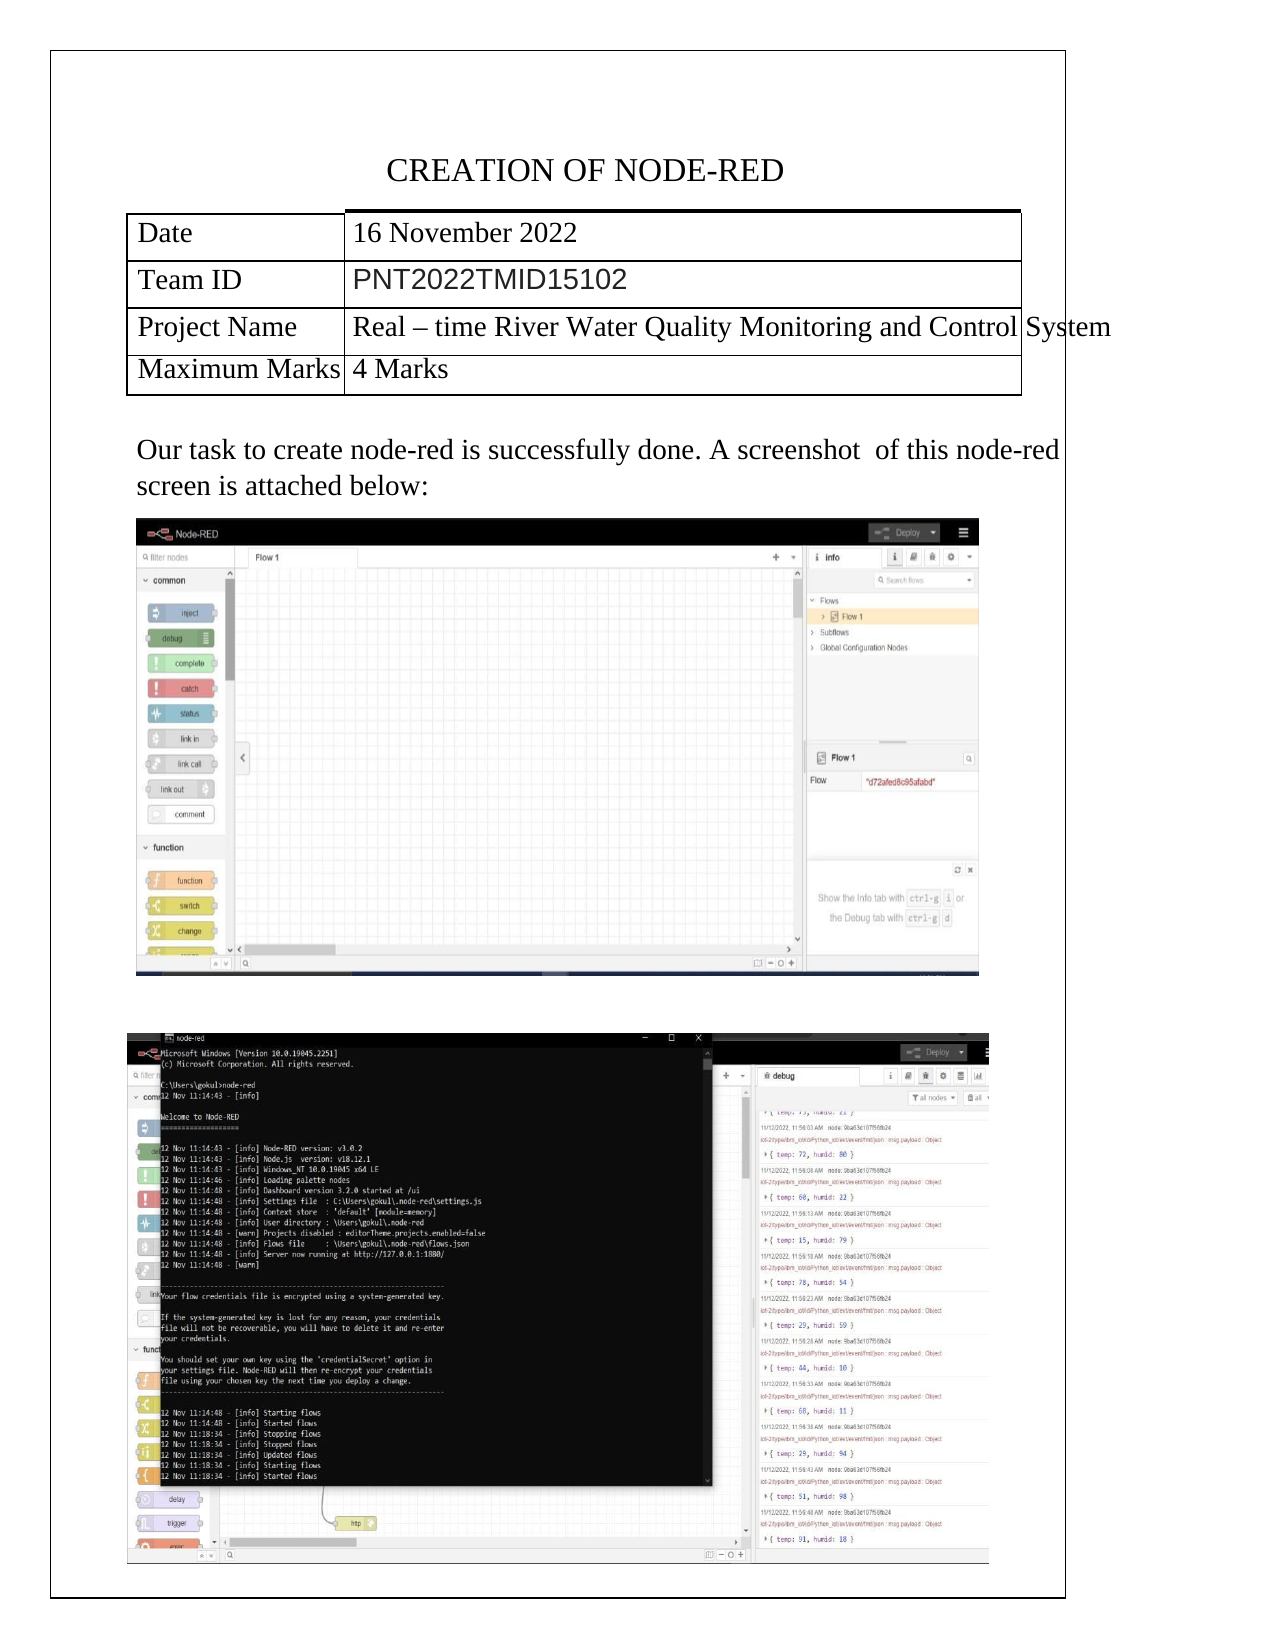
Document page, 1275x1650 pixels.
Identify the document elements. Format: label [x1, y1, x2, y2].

picture [136, 518, 979, 976]
picture [127, 1033, 989, 1564]
